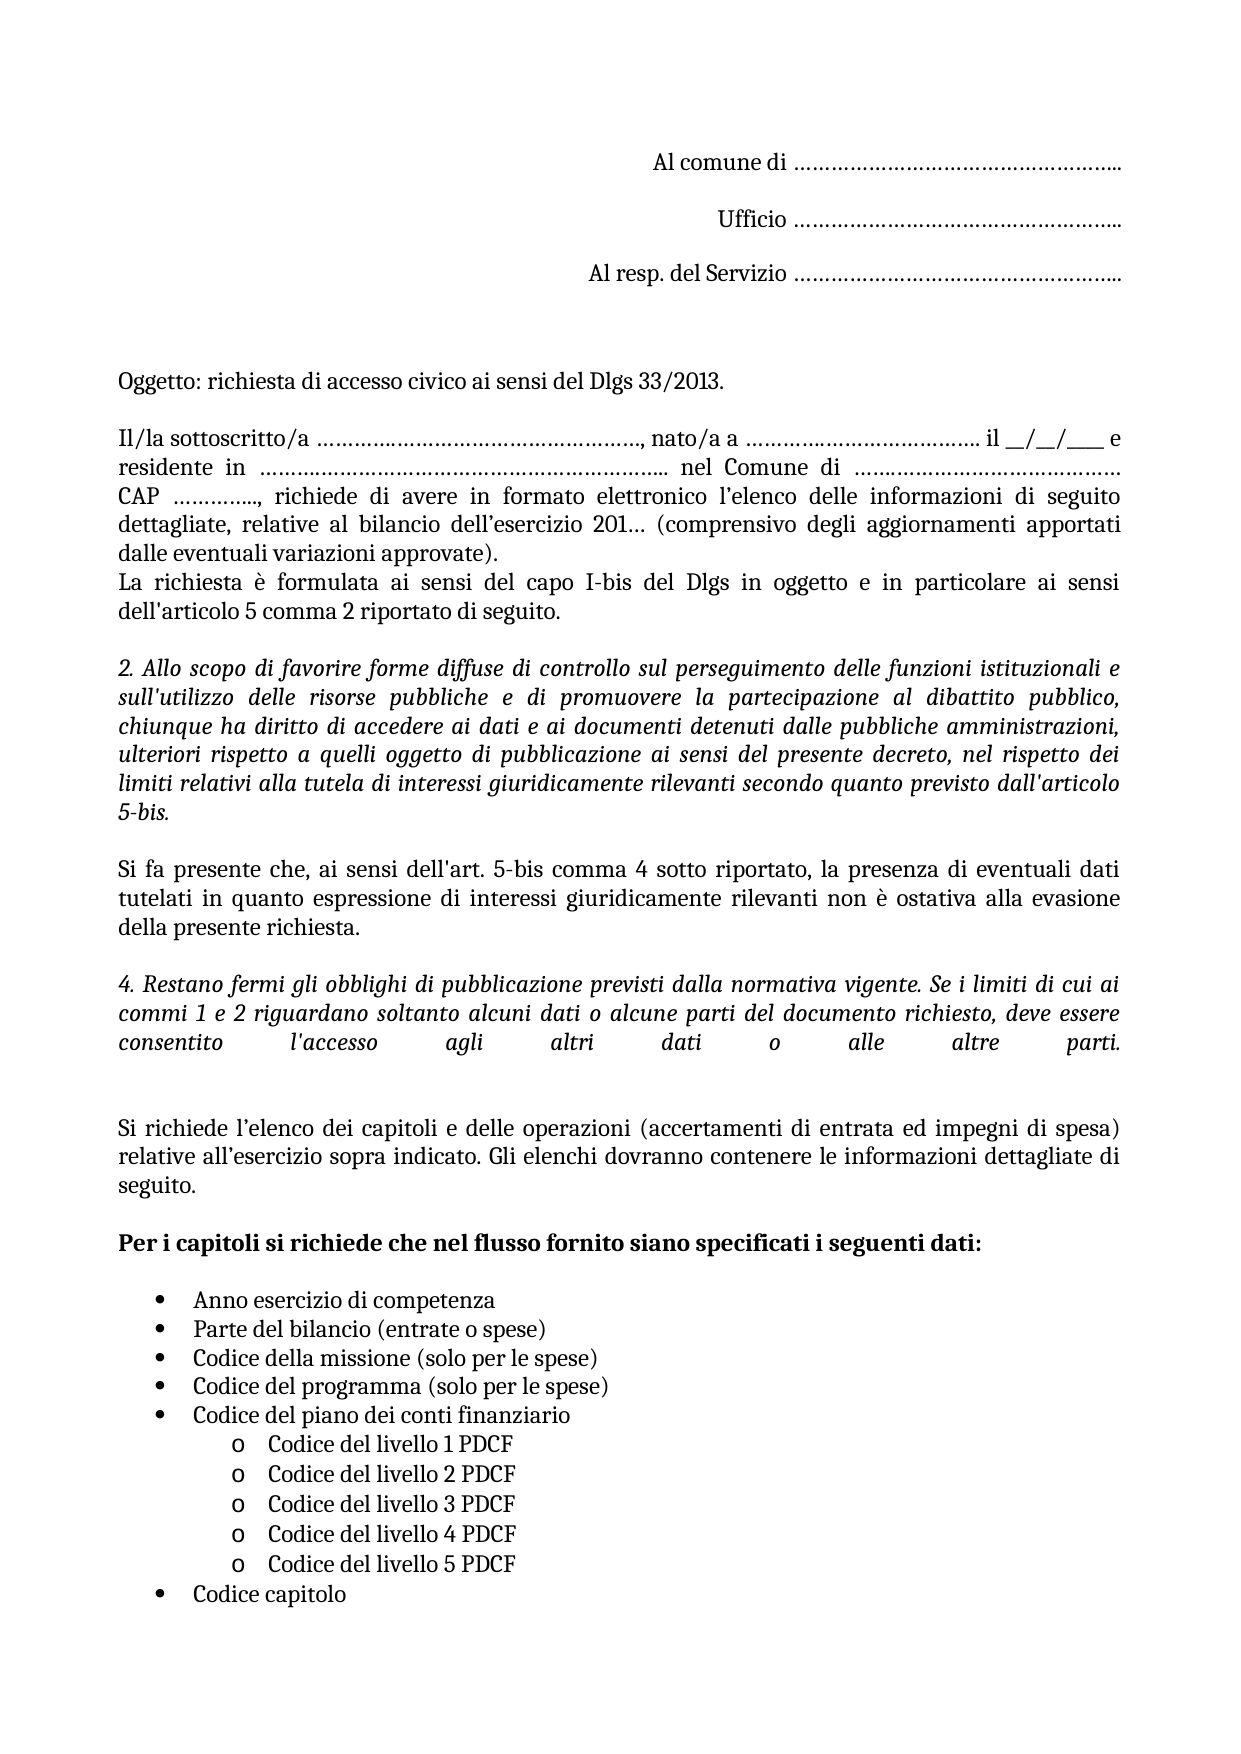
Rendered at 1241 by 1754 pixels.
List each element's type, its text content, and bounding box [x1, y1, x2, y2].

text Per i capitoli si richiede che nel flusso fornito siano specificati i seguenti dati: [118, 1228, 1122, 1257]
list Codice della missione (solo per le spese) [156, 1343, 1122, 1372]
list Codice capitolo [156, 1580, 1122, 1608]
list Anno esercizio di competenza [156, 1286, 1122, 1315]
list Codice del livello 5 PDCF [231, 1550, 1122, 1580]
text Il/la sottoscritto/a ………….…………………………………, nato/a a ………….……………………. il __/__/____ e residente in ……….……………………………………………….. nel Comune di …….……………………………… CAP ………….., richiede di avere in formato elettronico l’elenco delle informazioni di seguito dettagliate, relative al bilancio dell’esercizio 201… (comprensivo degli aggiornamenti apportati dalle eventuali variazioni approvate). [118, 424, 1122, 568]
list Codice del livello 1 PDCF [231, 1430, 1122, 1460]
text Al resp. del Servizio …………………………………………….. [118, 259, 1122, 288]
text Si fa presente che, ai sensi dell'art. 5-bis comma 4 sotto riportato, la presenza di eventuali dati tutelati in quanto espressione di interessi giuridicamente rilevanti non è ostativa alla evasione della presente richiesta. [118, 855, 1122, 942]
text Ufficio …………………………………………….. [118, 205, 1122, 234]
text La richiesta è formulata ai sensi del capo I-bis del Dlgs in oggetto e in particolare ai sensi dell'articolo 5 comma 2 riportato di seguito. [118, 568, 1122, 625]
list Codice del livello 4 PDCF [231, 1520, 1122, 1550]
text 2. Allo scopo di favorire forme diffuse di controllo sul perseguimento delle funzioni istituzionali e sull'utilizzo delle risorse pubbliche e di promuovere la partecipazione al dibattito pubblico, chiunque ha diritto di accedere ai dati e ai documenti detenuti dalle pubbliche amministrazioni, ulteriori rispetto a quelli oggetto di pubblicazione ai sensi del presente decreto, nel rispetto dei limiti relativi alla tutela di interessi giuridicamente rilevanti secondo quanto previsto dall'articolo 5-bis. [118, 654, 1122, 827]
list Codice del programma (solo per le spese) [156, 1372, 1122, 1401]
list Codice del livello 3 PDCF [231, 1490, 1122, 1520]
list Parte del bilancio (entrate o spese) [156, 1315, 1122, 1343]
list Codice del piano dei conti finanziario [156, 1401, 1122, 1430]
list Codice del livello 2 PDCF [231, 1460, 1122, 1490]
text 4. Restano fermi gli obblighi di pubblicazione previsti dalla normativa vigente. Se i limiti di cui ai commi 1 e 2 riguardano soltanto alcuni dati o alcune parti del documento richiesto, deve essere consentito l'accesso agli altri dati o alle altre parti. [118, 970, 1122, 1085]
text Si richiede l’elenco dei capitoli e delle operazioni (accertamenti di entrata ed impegni di spesa) relative all’esercizio sopra indicato. Gli elenchi dovranno contenere le informazioni dettagliate di seguito. [118, 1113, 1122, 1200]
text Oggetto: richiesta di accesso civico ai sensi del Dlgs 33/2013. [118, 367, 1122, 395]
text Al comune di …………………………………………….. [118, 148, 1122, 176]
